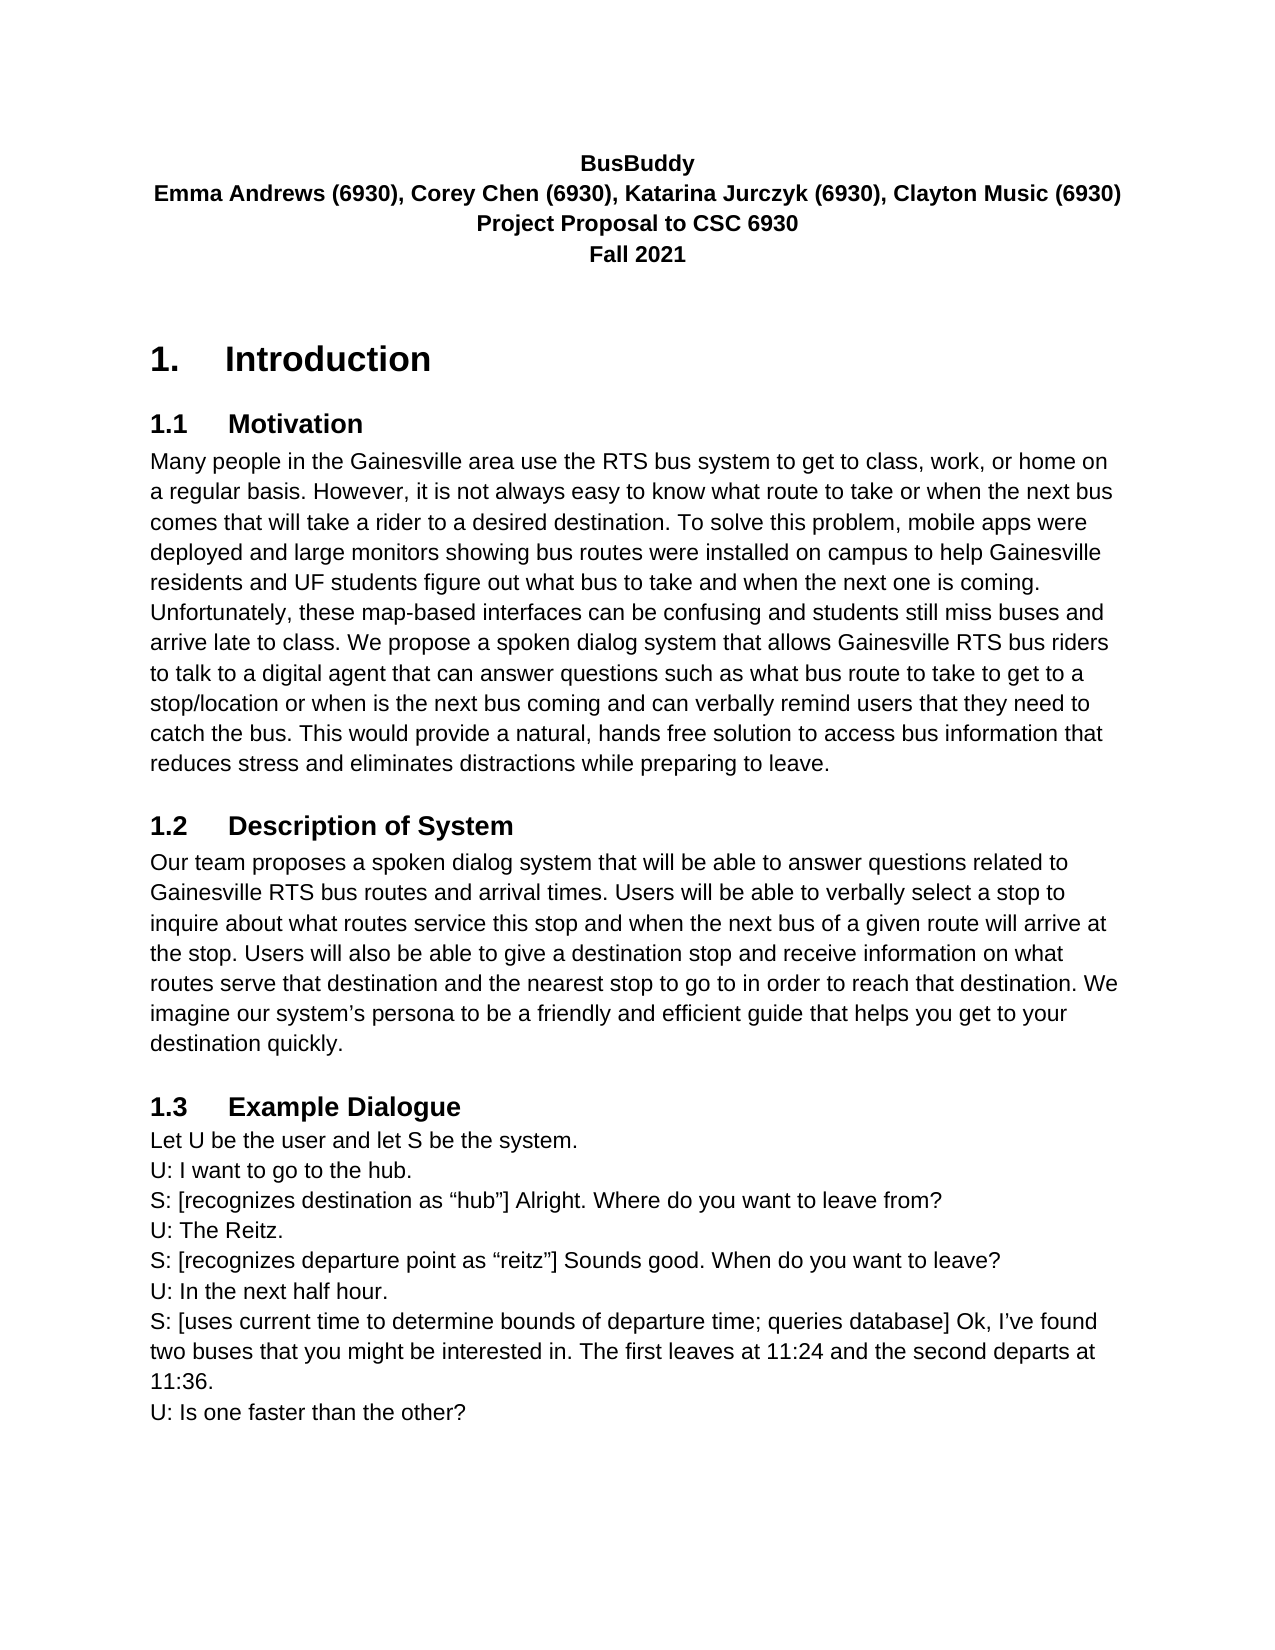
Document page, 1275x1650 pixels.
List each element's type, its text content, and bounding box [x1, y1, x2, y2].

text Many people in the Gainesville area use the RTS bus system to get to class, work, or home on a regular basis. However, it is not always easy to know what route to take or when the next bus comes that will take a rider to a desired destination. To solve this problem, mobile apps were deployed and large monitors showing bus routes were installed on campus to help Gainesville residents and UF students figure out what bus to take and when the next one is coming. Unfortunately, these map-based interfaces can be confusing and students still miss buses and arrive late to class. We propose a spoken dialog system that allows Gainesville RTS bus riders to talk to a digital agent that can answer questions such as what bus route to take to get to a stop/location or when is the next bus coming and can verbally remind users that they need to catch the bus. This would provide a natural, hands free solution to access bus information that reduces stress and eliminates distractions while preparing to leave. [150, 448, 1125, 776]
text Our team proposes a spoken dialog system that will be able to answer questions related to Gainesville RTS bus routes and arrival times. Users will be able to verbally select a stop to inquire about what routes service this stop and when the next bus of a given route will arrive at the stop. Users will also be able to give a destination stop and receive information on what routes serve that destination and the nearest stop to go to in order to reach that destination. We imagine our system’s persona to be a friendly and efficient guide that helps you get to your destination quickly. [150, 849, 1125, 1057]
text U: Is one faster than the other? [150, 1398, 1125, 1425]
text Emma Andrews (6930), Corey Chen (6930), Katarina Jurczyk (6930), Clayton Music (6930) [150, 180, 1125, 207]
text S: [recognizes departure point as “reitz”] Sounds good. When do you want to leave? [150, 1247, 1125, 1274]
text 1.3 Example Dialogue [150, 1091, 1125, 1122]
text S: [uses current time to determine bounds of departure time; queries database] Ok, I’ve found two buses that you might be interested in. The first leaves at 11:24 and the second departs at 11:36. [150, 1308, 1125, 1395]
subtitle 1.2 Description of System [150, 809, 1125, 841]
text U: In the next half hour. [150, 1278, 1125, 1304]
subtitle 1.1 Motivation [150, 408, 1125, 440]
text U: The Reitz. [150, 1217, 1125, 1244]
text Let U be the user and let S be the system. [150, 1127, 1125, 1153]
subtitle 1. Introduction [150, 338, 1125, 379]
text Project Proposal to CSC 6930 [150, 210, 1125, 237]
text U: I want to go to the hub. [150, 1157, 1125, 1183]
text BusBuddy [150, 150, 1125, 176]
text S: [recognizes destination as “hub”] Alright. Where do you want to leave from? [150, 1187, 1125, 1213]
text Fall 2021 [150, 241, 1125, 267]
